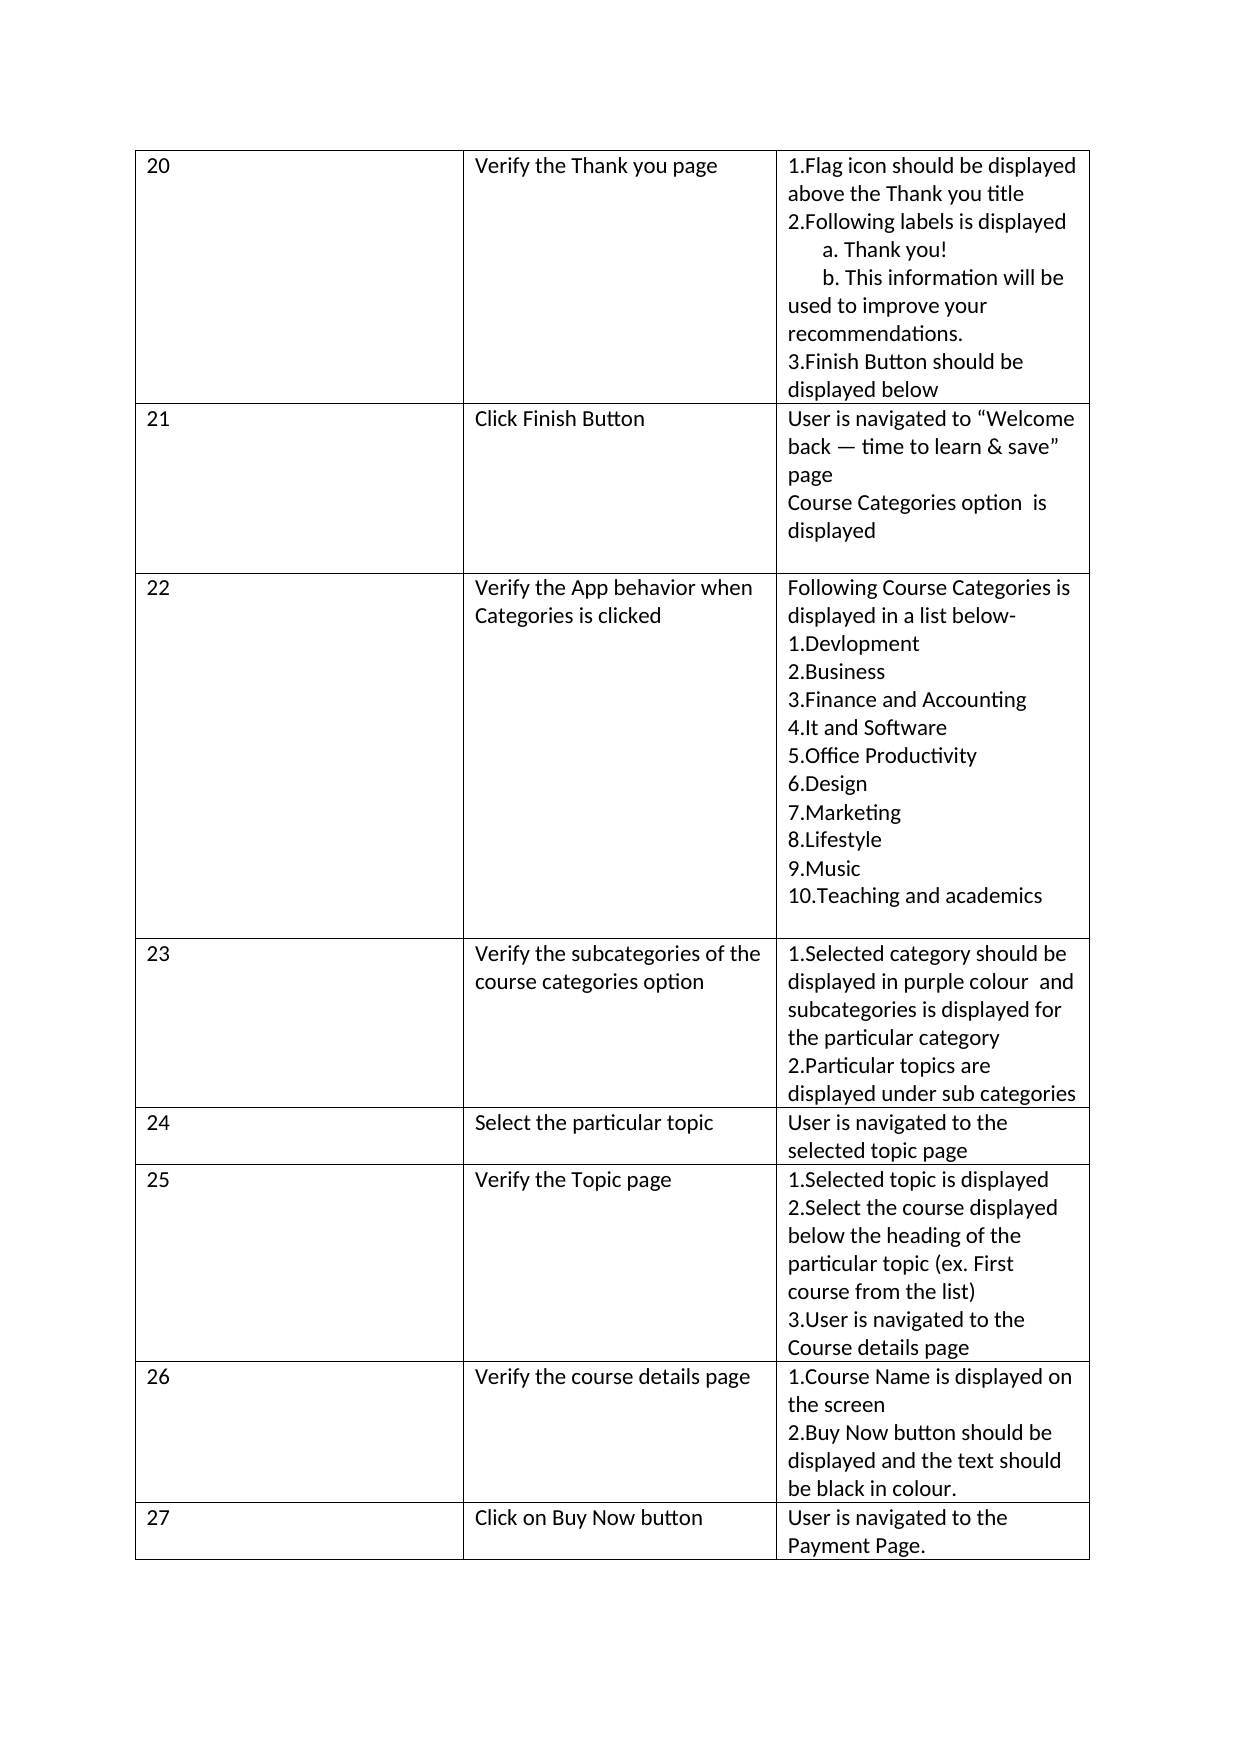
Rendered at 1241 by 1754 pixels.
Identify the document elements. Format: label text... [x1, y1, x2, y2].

table_cell 21 [136, 404, 463, 572]
table_cell Select the particular topic [464, 1108, 776, 1164]
table_cell Click on Buy Now button [464, 1503, 776, 1559]
table_cell Verify the Thank you page [464, 151, 776, 403]
table_cell Verify the subcategories of the course categories option [464, 939, 776, 1107]
table_cell Following Course Categories is displayed in a list below- 1.Devlopment 2.Business 3.Finance and Accounting 4.It and Software 5.Office Productivity 6.Design 7.Marketing 8.Lifestyle 9.Music 10.Teaching and academics [777, 574, 1089, 938]
table_cell User is navigated to “Welcome back — time to learn & save” page Course Categories option is displayed [777, 404, 1089, 572]
table_cell Verify the App behavior when Categories is clicked [464, 574, 776, 938]
table_cell 1.Course Name is displayed on the screen 2.Buy Now button should be displayed and the text should be black in colour. [777, 1362, 1089, 1502]
table_cell 23 [136, 939, 463, 1107]
table_cell 26 [136, 1362, 463, 1502]
table_cell 25 [136, 1165, 463, 1361]
table_cell 1.Selected topic is displayed 2.Select the course displayed below the heading of the particular topic (ex. First course from the list) 3.User is navigated to the Course details page [777, 1165, 1089, 1361]
table_cell Verify the course details page [464, 1362, 776, 1502]
table_cell 24 [136, 1108, 463, 1164]
table_cell User is navigated to the selected topic page [777, 1108, 1089, 1164]
table_cell Verify the Topic page [464, 1165, 776, 1361]
table_cell 22 [136, 574, 463, 938]
table_cell 27 [136, 1503, 463, 1559]
table_cell 20 [136, 151, 463, 403]
table_cell User is navigated to the Payment Page. [777, 1503, 1089, 1559]
table_cell 1.Selected category should be displayed in purple colour and subcategories is displayed for the particular category 2.Particular topics are displayed under sub categories [777, 939, 1089, 1107]
table_cell 1.Flag icon should be displayed above the Thank you title 2.Following labels is displayed a. Thank you! b. This information will be used to improve your recommendations. 3.Finish Button should be displayed below [777, 151, 1089, 403]
table_cell Click Finish Button [464, 404, 776, 572]
